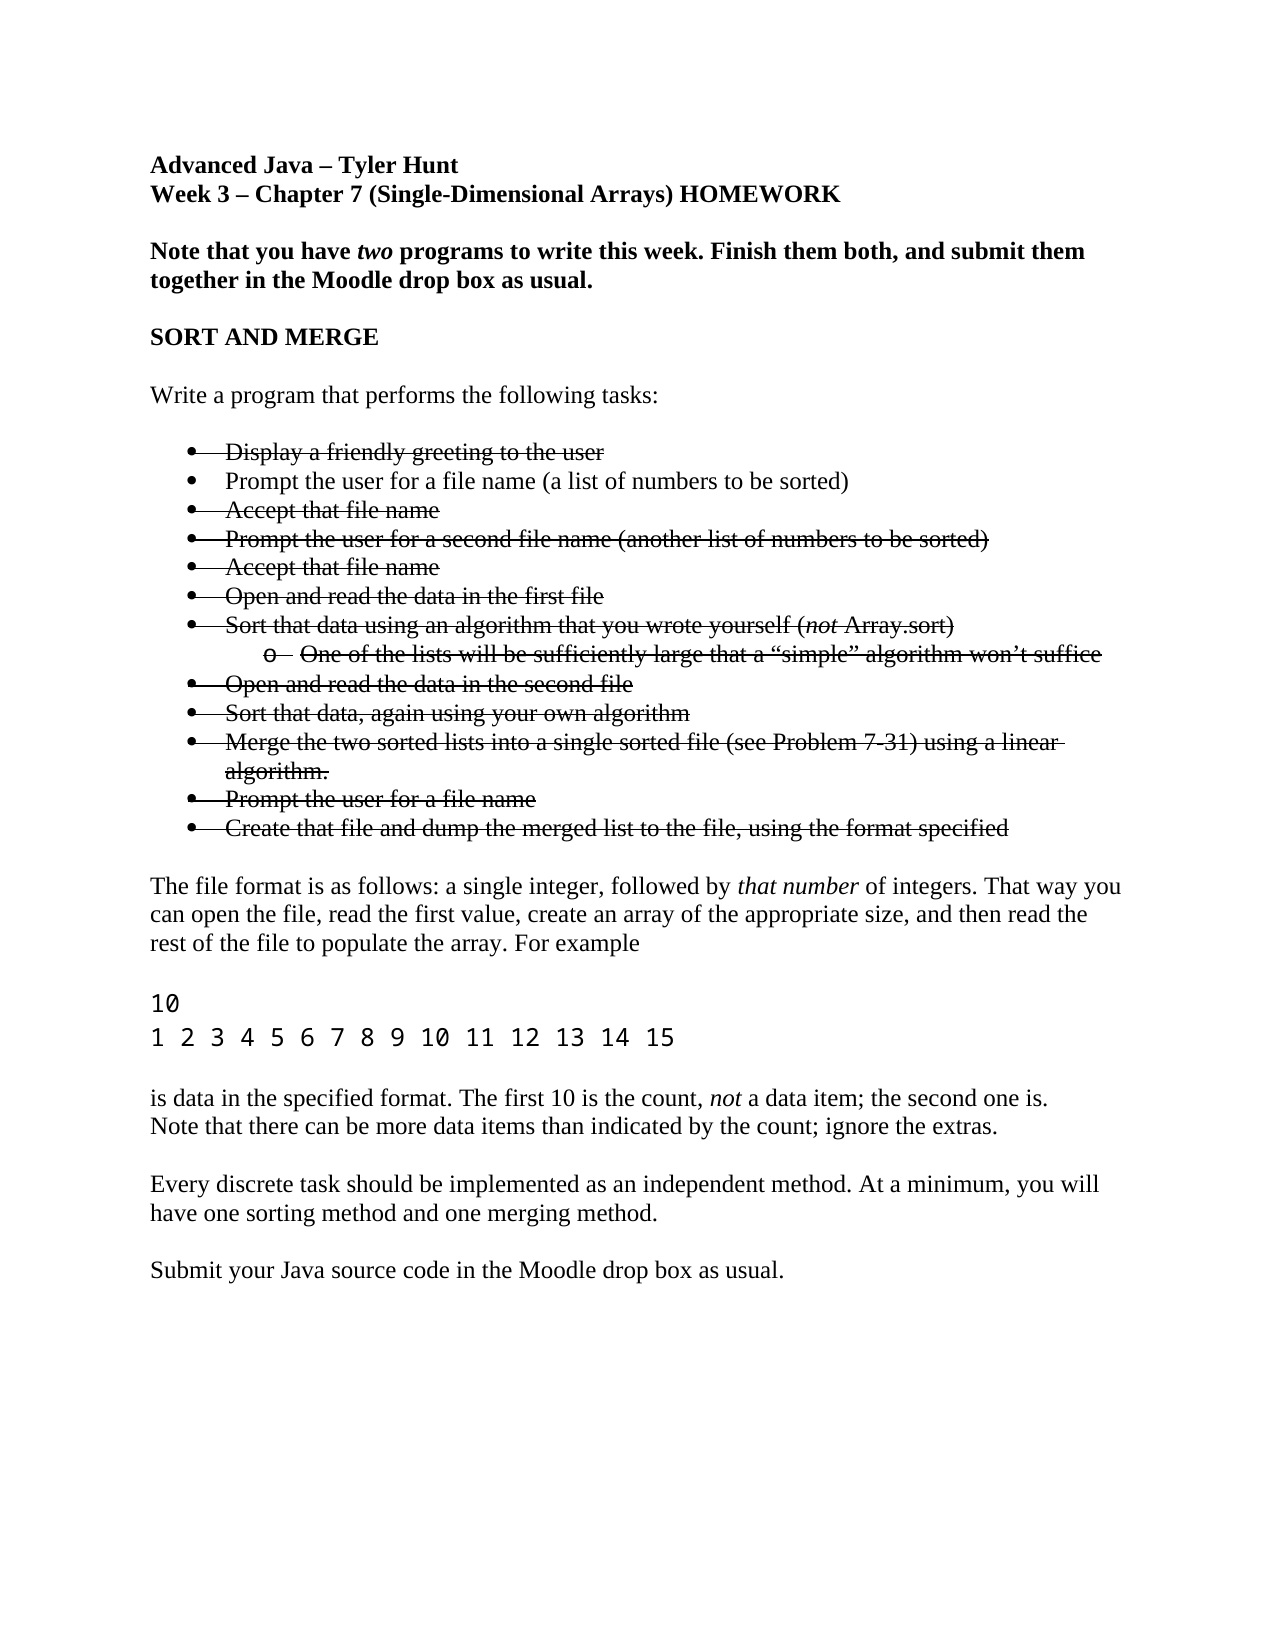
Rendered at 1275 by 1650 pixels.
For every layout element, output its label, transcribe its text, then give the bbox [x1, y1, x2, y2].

list Accept that file name [187, 552, 1125, 581]
text 1 2 3 4 5 6 7 8 9 10 11 12 13 14 15 [150, 1020, 1125, 1054]
text Submit your Java source code in the Moodle drop box as usual. [150, 1255, 1125, 1284]
list Open and read the data in the first file [187, 581, 1125, 610]
list Sort that data, again using your own algorithm [187, 698, 1125, 727]
text 10 [150, 986, 1125, 1020]
list Create that file and dump the merged list to the file, using the format specified [187, 813, 1125, 842]
list Sort that data using an algorithm that you wrote yourself (not Array.sort) [187, 610, 1125, 639]
text Every discrete task should be implemented as an independent method. At a minimum, you will have one sorting method and one merging method. [150, 1169, 1125, 1226]
list Open and read the data in the second file [187, 669, 1125, 698]
text Advanced Java – Tyler Hunt [150, 150, 1125, 179]
list Prompt the user for a file name (a list of numbers to be sorted) [187, 466, 1125, 495]
text SORT AND MERGE [150, 322, 1125, 351]
list Display a friendly greeting to the user [187, 437, 1125, 466]
list Merge the two sorted lists into a single sorted file (see Problem 7-31) using a linear algorithm. [187, 727, 1125, 784]
text Write a program that performs the following tasks: [150, 380, 1125, 409]
text Week 3 – Chapter 7 (Single-Dimensional Arrays) HOMEWORK [150, 179, 1125, 207]
text is data in the specified format. The first 10 is the count, not a data item; the second one is. [150, 1083, 1125, 1111]
text Note that you have two programs to write this week. Finish them both, and submit them together in the Moodle drop box as usual. [150, 236, 1125, 294]
list Accept that file name [187, 495, 1125, 524]
text The file format is as follows: a single integer, followed by that number of integers. That way you can open the file, read the first value, create an array of the appropriate size, and then read the rest of the file to populate the array. For example [150, 871, 1125, 957]
list One of the lists will be sufficiently large that a “simple” algorithm won’t suffice [262, 639, 1125, 669]
list Prompt the user for a file name [187, 784, 1125, 813]
text Note that there can be more data items than indicated by the count; ignore the extras. [150, 1111, 1125, 1140]
list Prompt the user for a second file name (another list of numbers to be sorted) [187, 524, 1125, 552]
